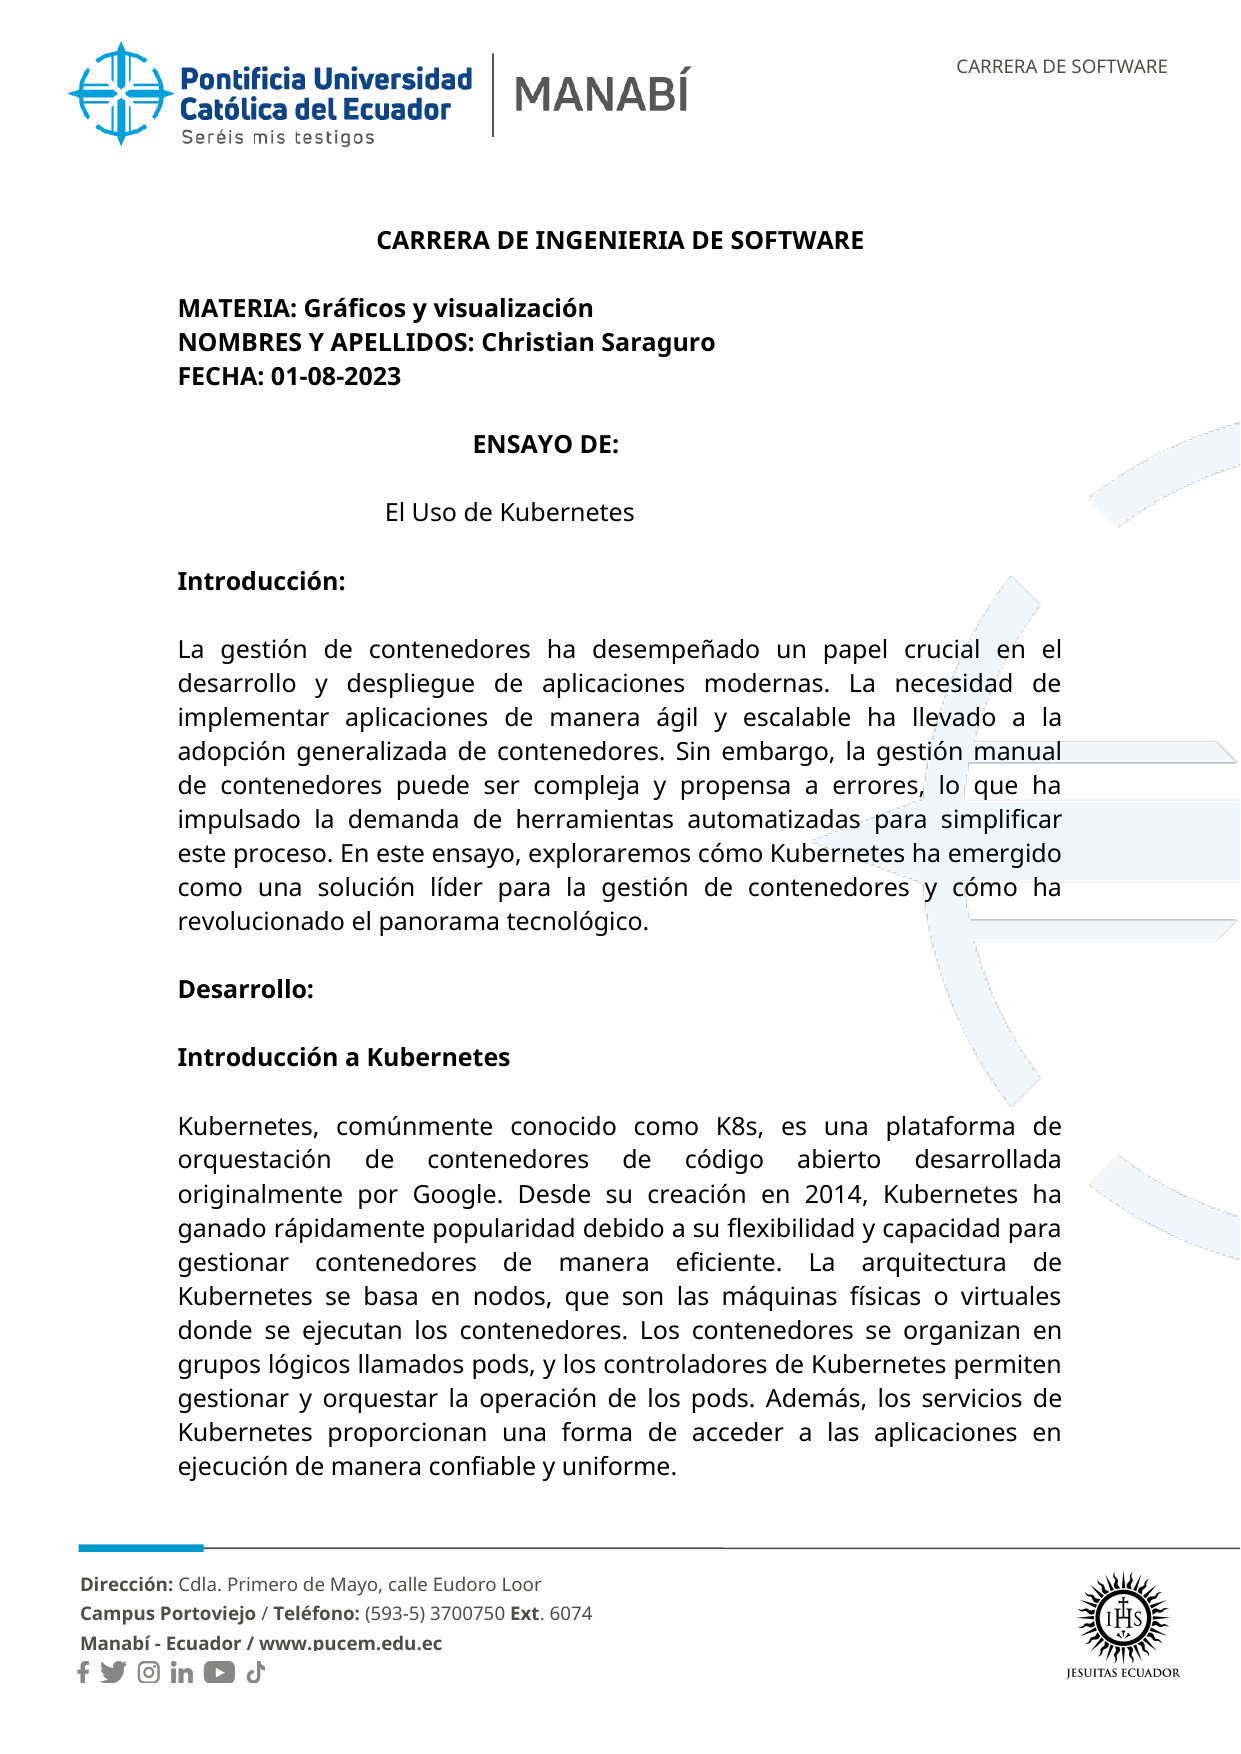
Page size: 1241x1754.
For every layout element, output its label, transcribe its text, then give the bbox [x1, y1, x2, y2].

picture [59, 37, 704, 150]
text MATERIA: Gráficos y visualización [177, 291, 1063, 325]
text Kubernetes, comúnmente conocido como K8s, es una plataforma de orquestación de contenedores de código abierto desarrollada originalmente por Google. Desde su creación en 2014, Kubernetes ha ganado rápidamente popularidad debido a su flexibilidad y capacidad para gestionar contenedores de manera eficiente. La arquitectura de Kubernetes se basa en nodos, que son las máquinas físicas o virtuales donde se ejecutan los contenedores. Los contenedores se organizan en grupos lógicos llamados pods, y los controladores de Kubernetes permiten gestionar y orquestar la operación de los pods. Además, los servicios de Kubernetes proporcionan una forma de acceder a las aplicaciones en ejecución de manera confiable y uniforme. [177, 1108, 1063, 1483]
text Introducción a Kubernetes [177, 1040, 1063, 1074]
text NOMBRES Y APELLIDOS: Christian Saraguro [177, 325, 1063, 359]
text CARRERA DE INGENIERIA DE SOFTWARE [177, 222, 1063, 257]
text FECHA: 01-08-2023 [177, 359, 1063, 393]
text El Uso de Kubernetes [177, 495, 1063, 529]
picture [1065, 1570, 1182, 1684]
picture [804, 300, 1241, 1386]
text Introducción: [177, 563, 1063, 597]
text ENSAYO DE: [177, 427, 1063, 461]
text La gestión de contenedores ha desempeñado un papel crucial en el desarrollo y despliegue de aplicaciones modernas. La necesidad de implementar aplicaciones de manera ágil y escalable ha llevado a la adopción generalizada de contenedores. Sin embargo, la gestión manual de contenedores puede ser compleja y propensa a errores, lo que ha impulsado la demanda de herramientas automatizadas para simplificar este proceso. En este ensayo, exploraremos cómo Kubernetes ha emergido como una solución líder para la gestión de contenedores y cómo ha revolucionado el panorama tecnológico. [177, 631, 1063, 938]
picture [77, 1661, 265, 1683]
text Desarrollo: [177, 972, 1063, 1006]
